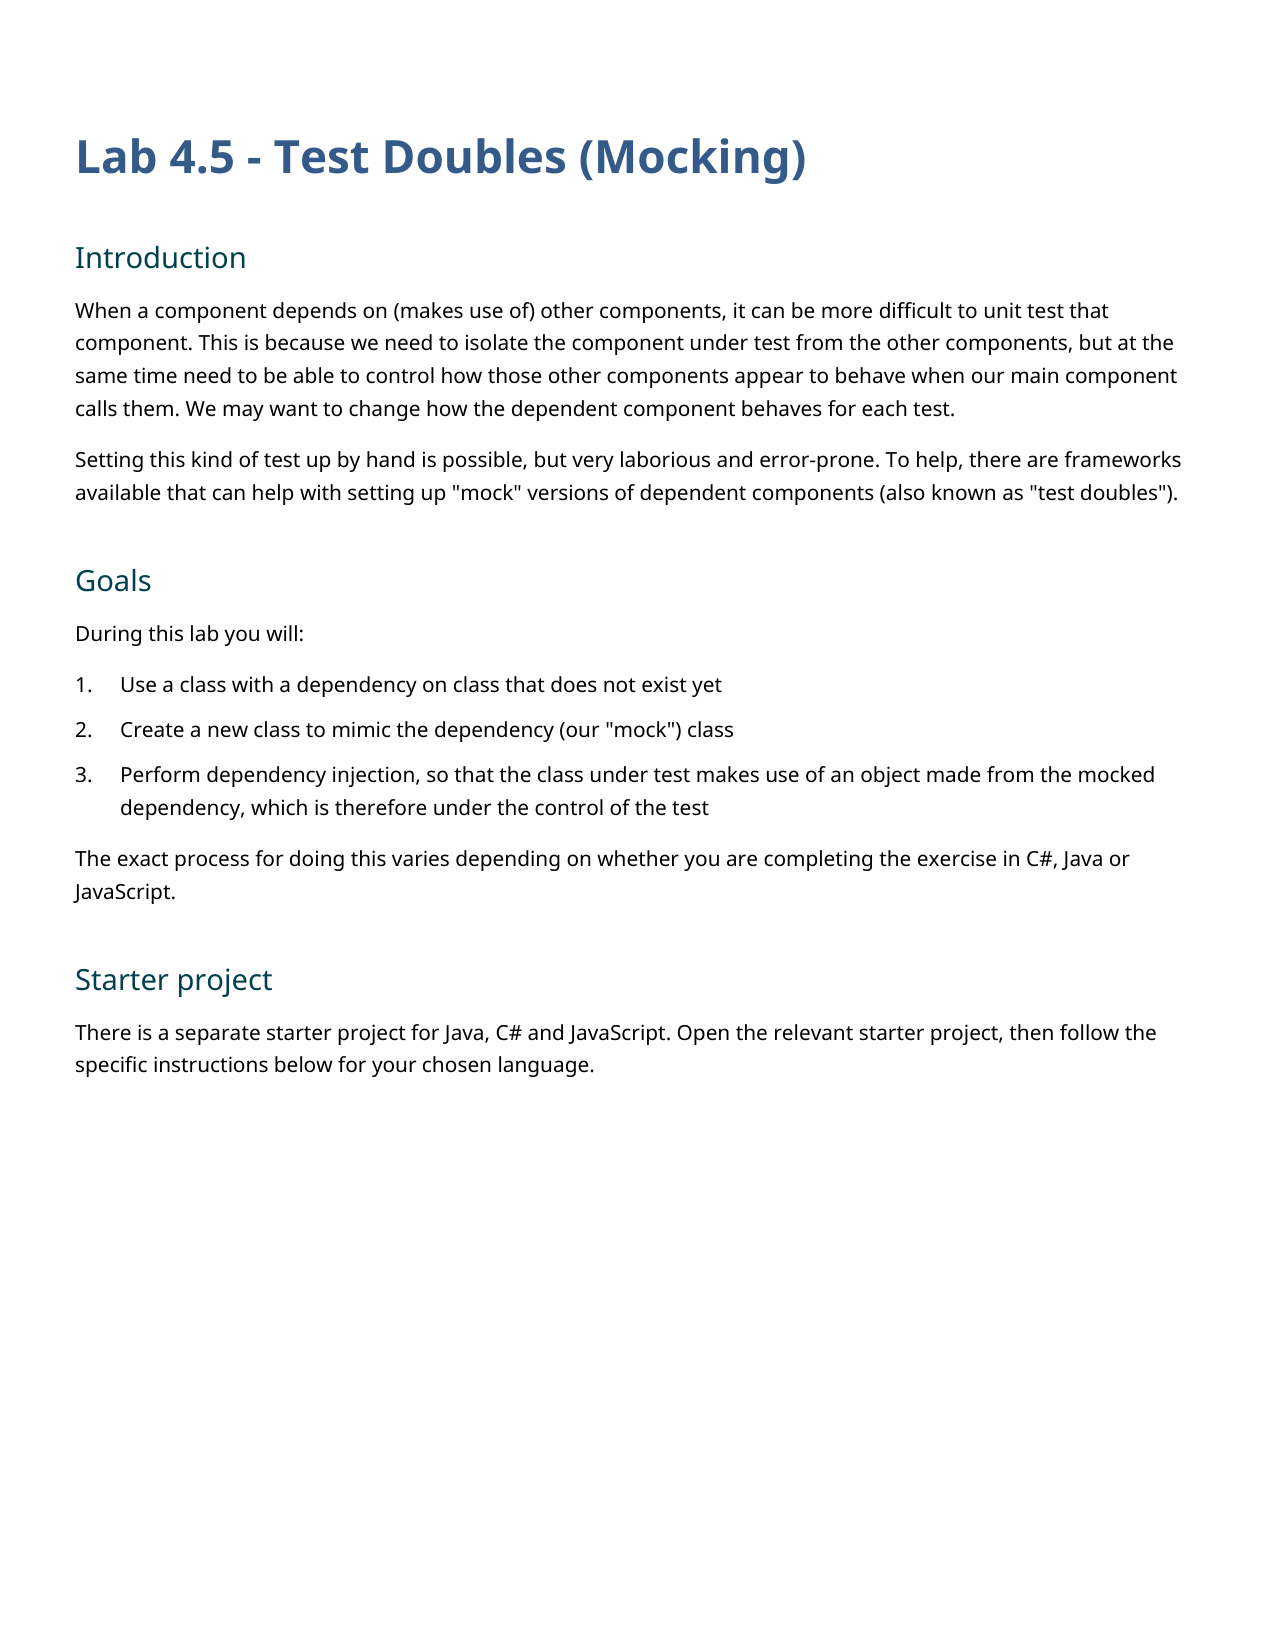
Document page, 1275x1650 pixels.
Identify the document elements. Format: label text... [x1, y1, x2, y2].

text Setting this kind of test up by hand is possible, but very laborious and error-prone. To help, there are frameworks available that can help with setting up "mock" versions of dependent components (also known as "test doubles"). [75, 445, 1200, 506]
subtitle Goals [75, 560, 1200, 600]
text During this lab you will: [75, 619, 1200, 647]
subtitle Introduction [75, 237, 1200, 277]
text There is a separate starter project for Java, C# and JavaScript. Open the relevant starter project, then follow the specific instructions below for your chosen language. [75, 1018, 1200, 1079]
text When a component depends on (makes use of) other components, it can be more difficult to unit test that component. This is because we need to isolate the component under test from the other components, but at the same time need to be able to control how those other components appear to behave when our main component calls them. We may want to change how the dependent component behaves for each test. [75, 296, 1200, 422]
subtitle Starter project [75, 959, 1200, 999]
text Perform dependency injection, so that the class under test makes use of an object made from the mocked dependency, which is therefore under the control of the test [75, 760, 1200, 821]
title Lab 4.5 - Test Doubles (Mocking) [75, 125, 1200, 187]
text Create a new class to mimic the dependency (our "mock") class [75, 715, 1200, 743]
text The exact process for doing this varies depending on whether you are completing the exercise in C#, Java or JavaScript. [75, 844, 1200, 905]
text Use a class with a dependency on class that does not exist yet [75, 670, 1200, 698]
